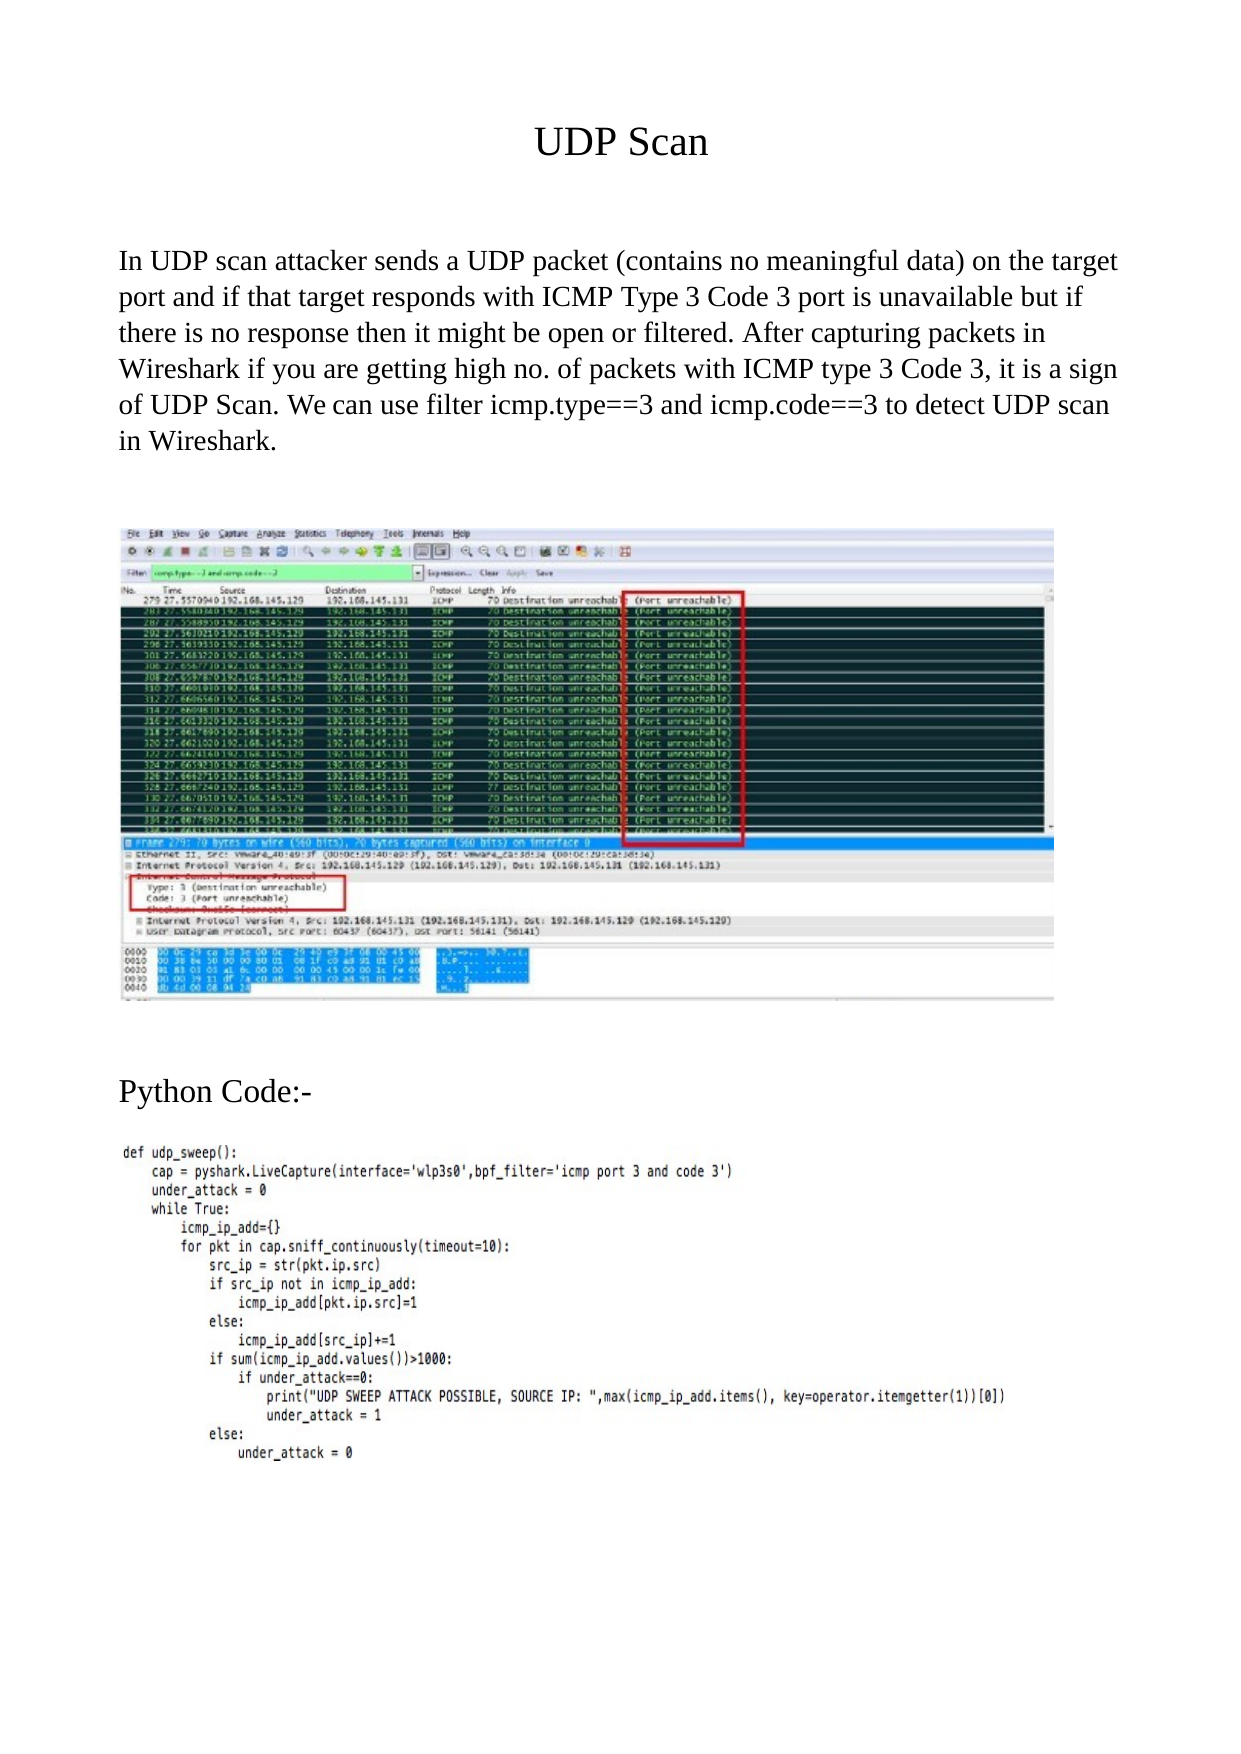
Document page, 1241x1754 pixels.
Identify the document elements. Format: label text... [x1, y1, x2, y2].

text Python Code:- [118, 1072, 1132, 1110]
subtitle UDP Scan [534, 116, 1132, 164]
picture [118, 528, 1054, 1001]
text In UDP scan attacker sends a UDP packet (contains no meaningful data) on the target port and if that target responds with ICMP Type 3 Code 3 port is unavailable but if there is no response then it might be open or filtered. After capturing packets in Wireshark if you are getting high no. of packets with ICMP type 3 Code 3, it is a sign of UDP Scan. We can use filter icmp.type==3 and icmp.code==3 to detect UDP scan in Wireshark. [118, 243, 1125, 457]
picture [123, 1145, 1004, 1461]
